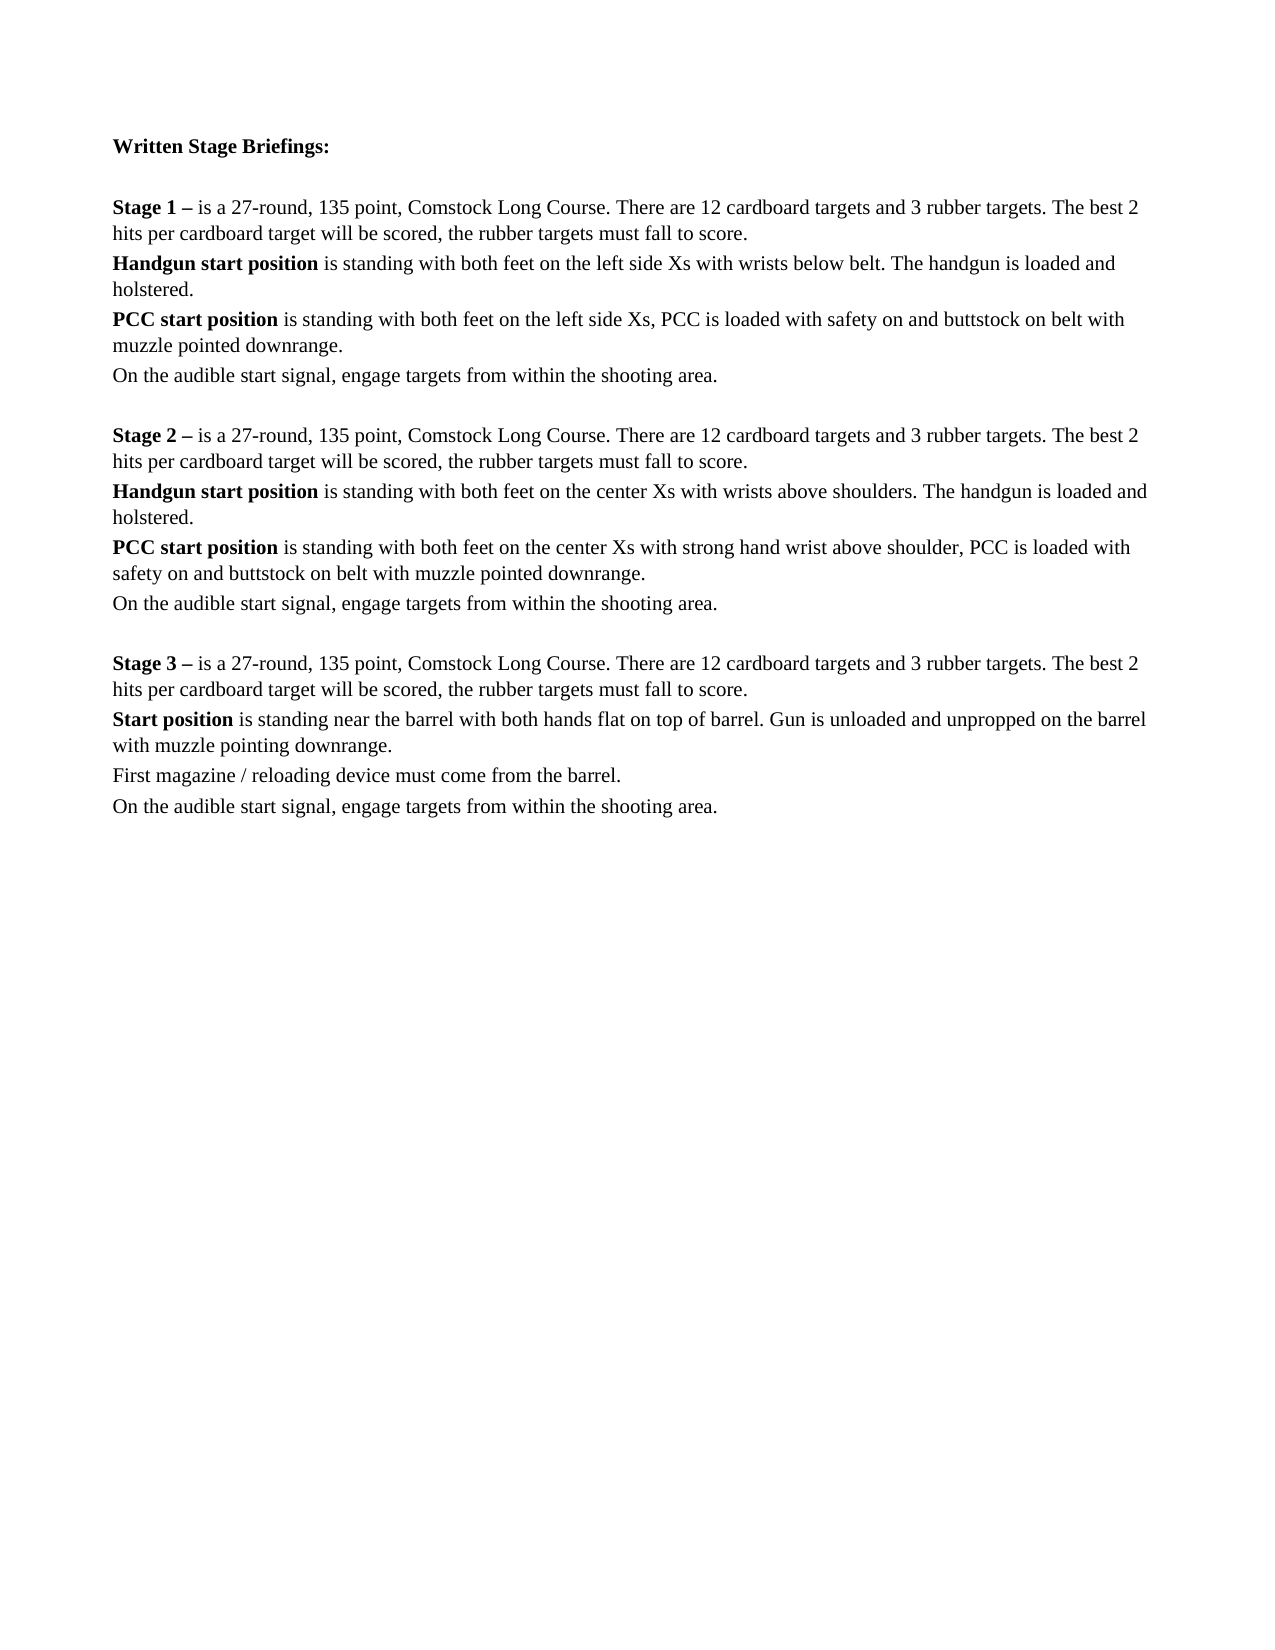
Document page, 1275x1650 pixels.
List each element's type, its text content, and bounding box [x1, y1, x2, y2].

text Stage 3 – is a 27-round, 135 point, Comstock Long Course. There are 12 cardboard targets and 3 rubber targets. The best 2 hits per cardboard target will be scored, the rubber targets must fall to score. [112, 651, 1162, 701]
text Start position is standing near the barrel with both hands flat on top of barrel. Gun is unloaded and unpropped on the barrel with muzzle pointing downrange. [112, 707, 1162, 757]
text Stage 2 – is a 27-round, 135 point, Comstock Long Course. There are 12 cardboard targets and 3 rubber targets. The best 2 hits per cardboard target will be scored, the rubber targets must fall to score. [112, 423, 1162, 473]
text PCC start position is standing with both feet on the left side Xs, PCC is loaded with safety on and buttstock on belt with muzzle pointed downrange. [112, 307, 1162, 357]
text On the audible start signal, engage targets from within the shooting area. [112, 363, 1162, 387]
text Stage 1 – is a 27-round, 135 point, Comstock Long Course. There are 12 cardboard targets and 3 rubber targets. The best 2 hits per cardboard target will be scored, the rubber targets must fall to score. [112, 195, 1162, 245]
text Handgun start position is standing with both feet on the center Xs with wrists above shoulders. The handgun is loaded and holstered. [112, 479, 1162, 529]
text Written Stage Briefings: [112, 134, 1162, 158]
text First magazine / reloading device must come from the barrel. [112, 763, 1162, 787]
text PCC start position is standing with both feet on the center Xs with strong hand wrist above shoulder, PCC is loaded with safety on and buttstock on belt with muzzle pointed downrange. [112, 535, 1162, 585]
text Handgun start position is standing with both feet on the left side Xs with wrists below belt. The handgun is loaded and holstered. [112, 251, 1162, 301]
text On the audible start signal, engage targets from within the shooting area. [112, 793, 1162, 818]
text On the audible start signal, engage targets from within the shooting area. [112, 591, 1162, 615]
